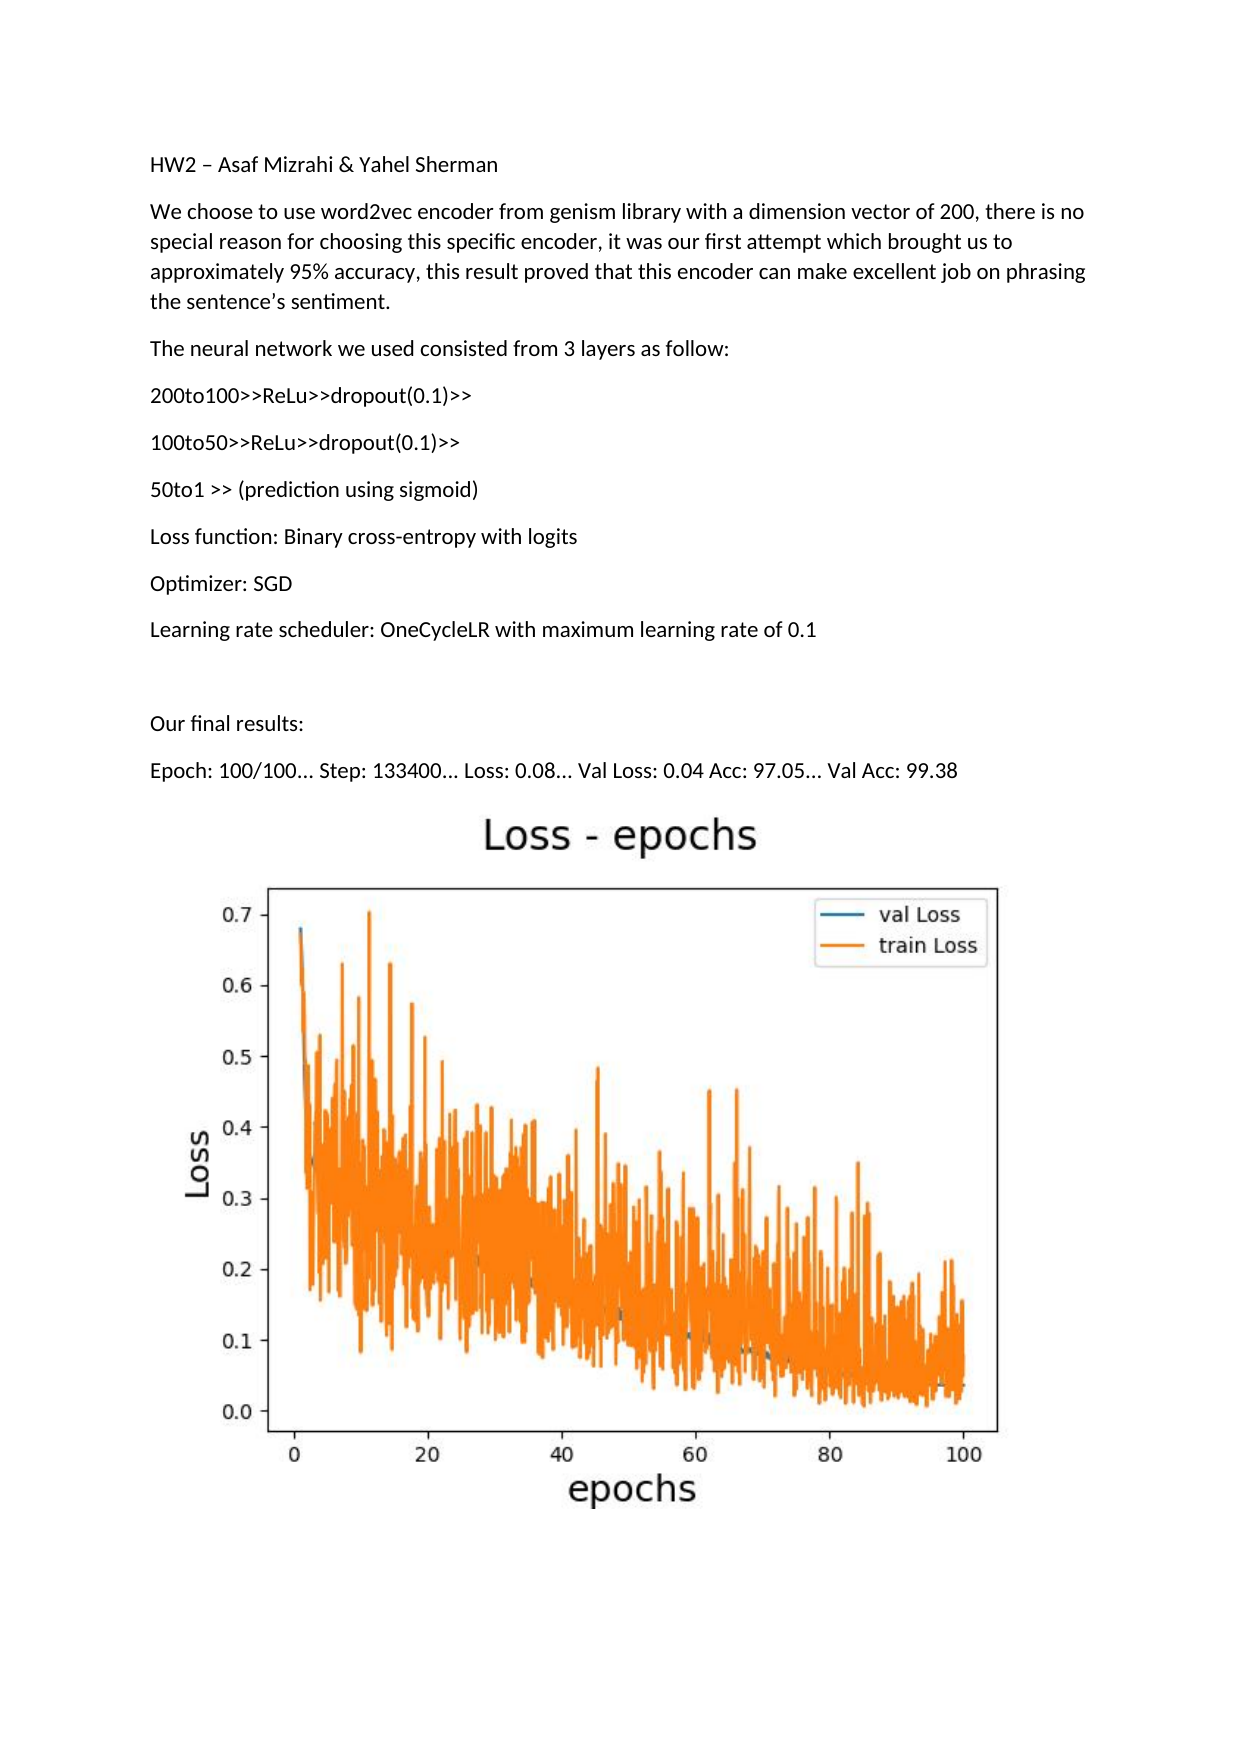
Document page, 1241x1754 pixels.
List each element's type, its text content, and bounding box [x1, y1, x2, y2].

text Our final results: [150, 709, 1090, 737]
text Loss function: Binary cross-entropy with logits [150, 522, 1090, 550]
text 50to1 >> (prediction using sigmoid) [150, 475, 1090, 503]
text 100to50>>ReLu>>dropout(0.1)>> [150, 428, 1090, 456]
text Epoch: 100/100... Step: 133400... Loss: 0.08... Val Loss: 0.04 Acc: 97.05... Val Acc: 99.38 [150, 756, 1090, 784]
picture [150, 803, 1090, 1509]
text Learning rate scheduler: OneCycleLR with maximum learning rate of 0.1 [150, 616, 1090, 644]
text HW2 – Asaf Mizrahi & Yahel Sherman [150, 150, 1090, 178]
text We choose to use word2vec encoder from genism library with a dimension vector of 200, there is no special reason for choosing this specific encoder, it was our first attempt which brought us to approximately 95% accuracy, this result proved that this encoder can make excellent job on phrasing the sentence’s sentiment. [150, 197, 1090, 316]
text 200to100>>ReLu>>dropout(0.1)>> [150, 381, 1090, 409]
text Optimizer: SGD [150, 569, 1090, 597]
text The neural network we used consisted from 3 layers as follow: [150, 334, 1090, 362]
